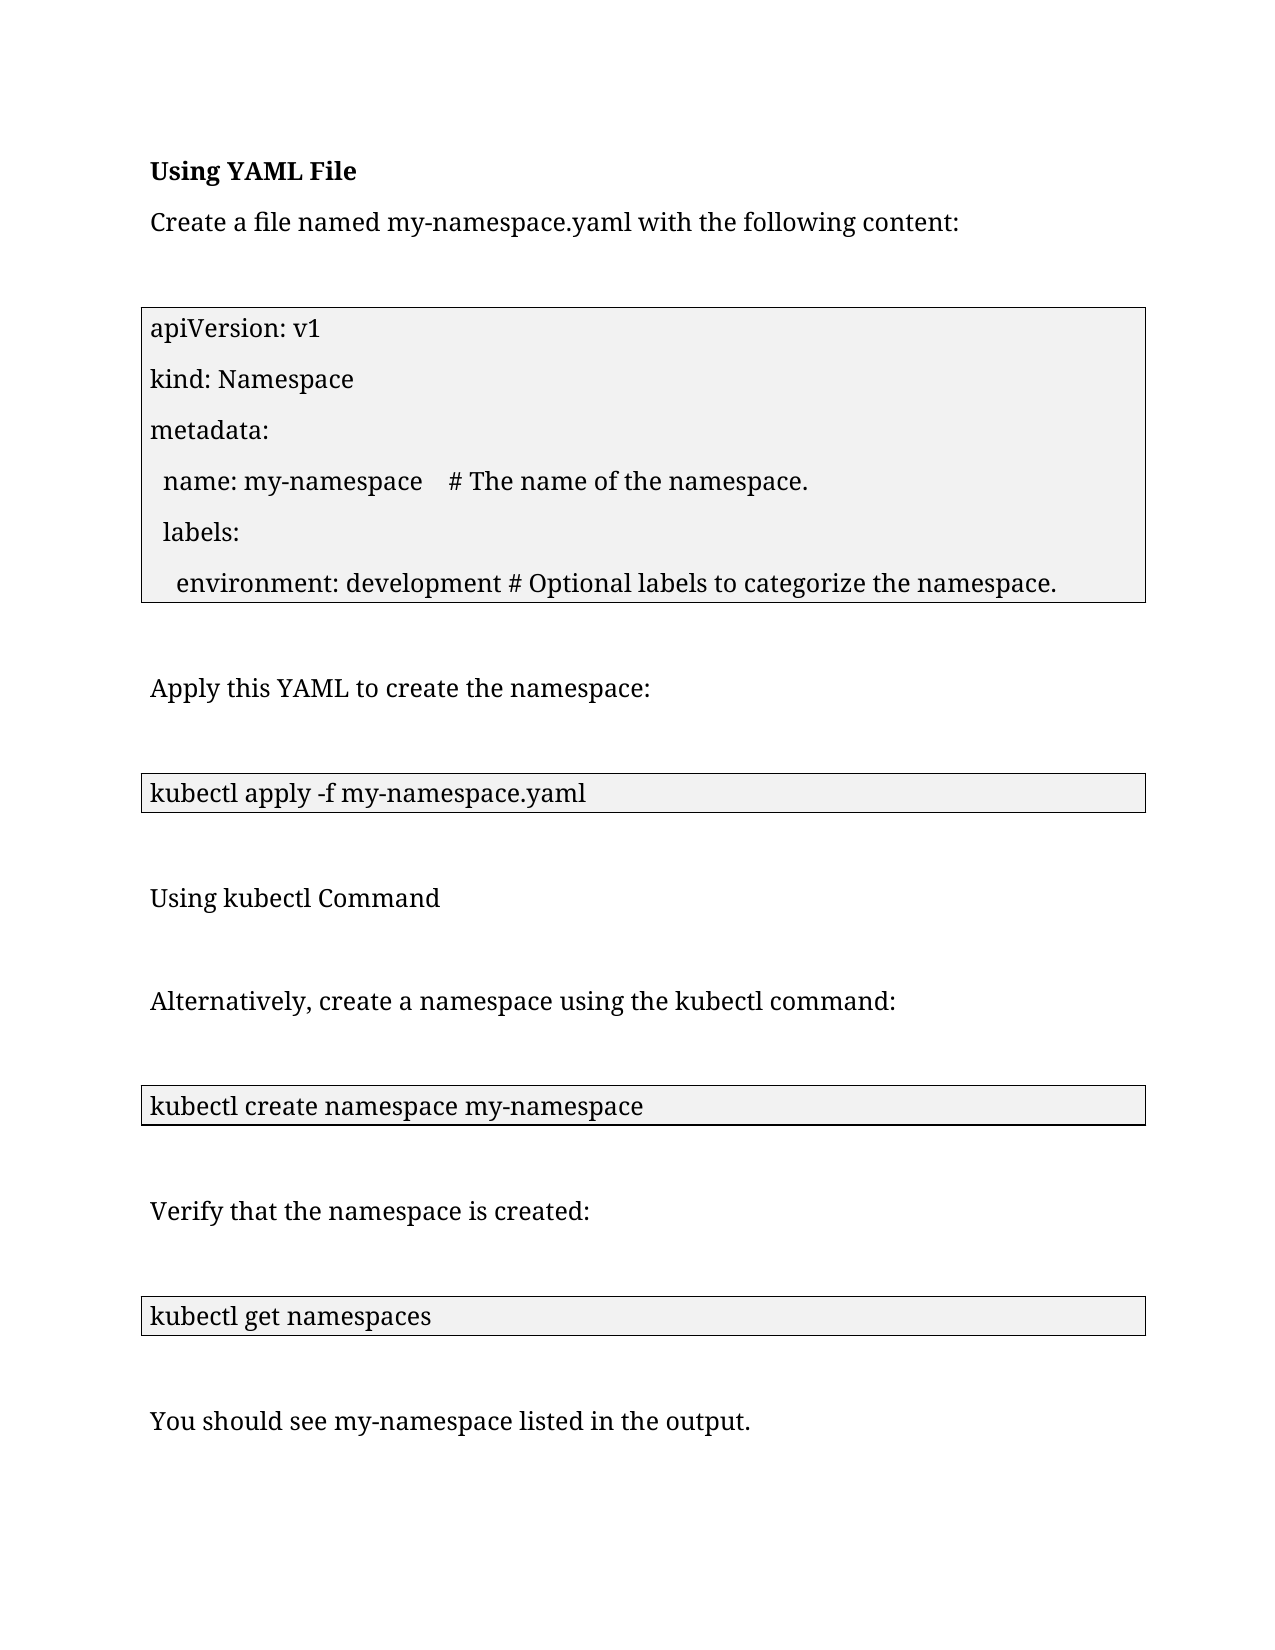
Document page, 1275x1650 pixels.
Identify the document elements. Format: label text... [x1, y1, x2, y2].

text Alternatively, create a namespace using the kubectl command: [150, 983, 1137, 1017]
text Create a file named my-namespace.yaml with the following content: [150, 205, 1137, 239]
text Verify that the namespace is created: [150, 1194, 1137, 1228]
text metadata: [142, 409, 1145, 446]
text Using YAML File [150, 154, 1137, 188]
text Using kubectl Command [150, 881, 1137, 915]
text kind: Namespace [142, 358, 1145, 395]
text apiVersion: v1 [142, 308, 1145, 344]
text kubectl get namespaces [142, 1297, 1145, 1335]
text kubectl create namespace my-namespace [142, 1086, 1145, 1124]
text name: my-namespace # The name of the namespace. [142, 460, 1145, 497]
text Apply this YAML to create the namespace: [150, 671, 1137, 705]
text environment: development # Optional labels to categorize the namespace. [142, 562, 1145, 602]
text labels: [142, 511, 1145, 548]
text kubectl apply -f my-namespace.yaml [142, 774, 1145, 812]
text You should see my-namespace listed in the output. [150, 1404, 1137, 1438]
